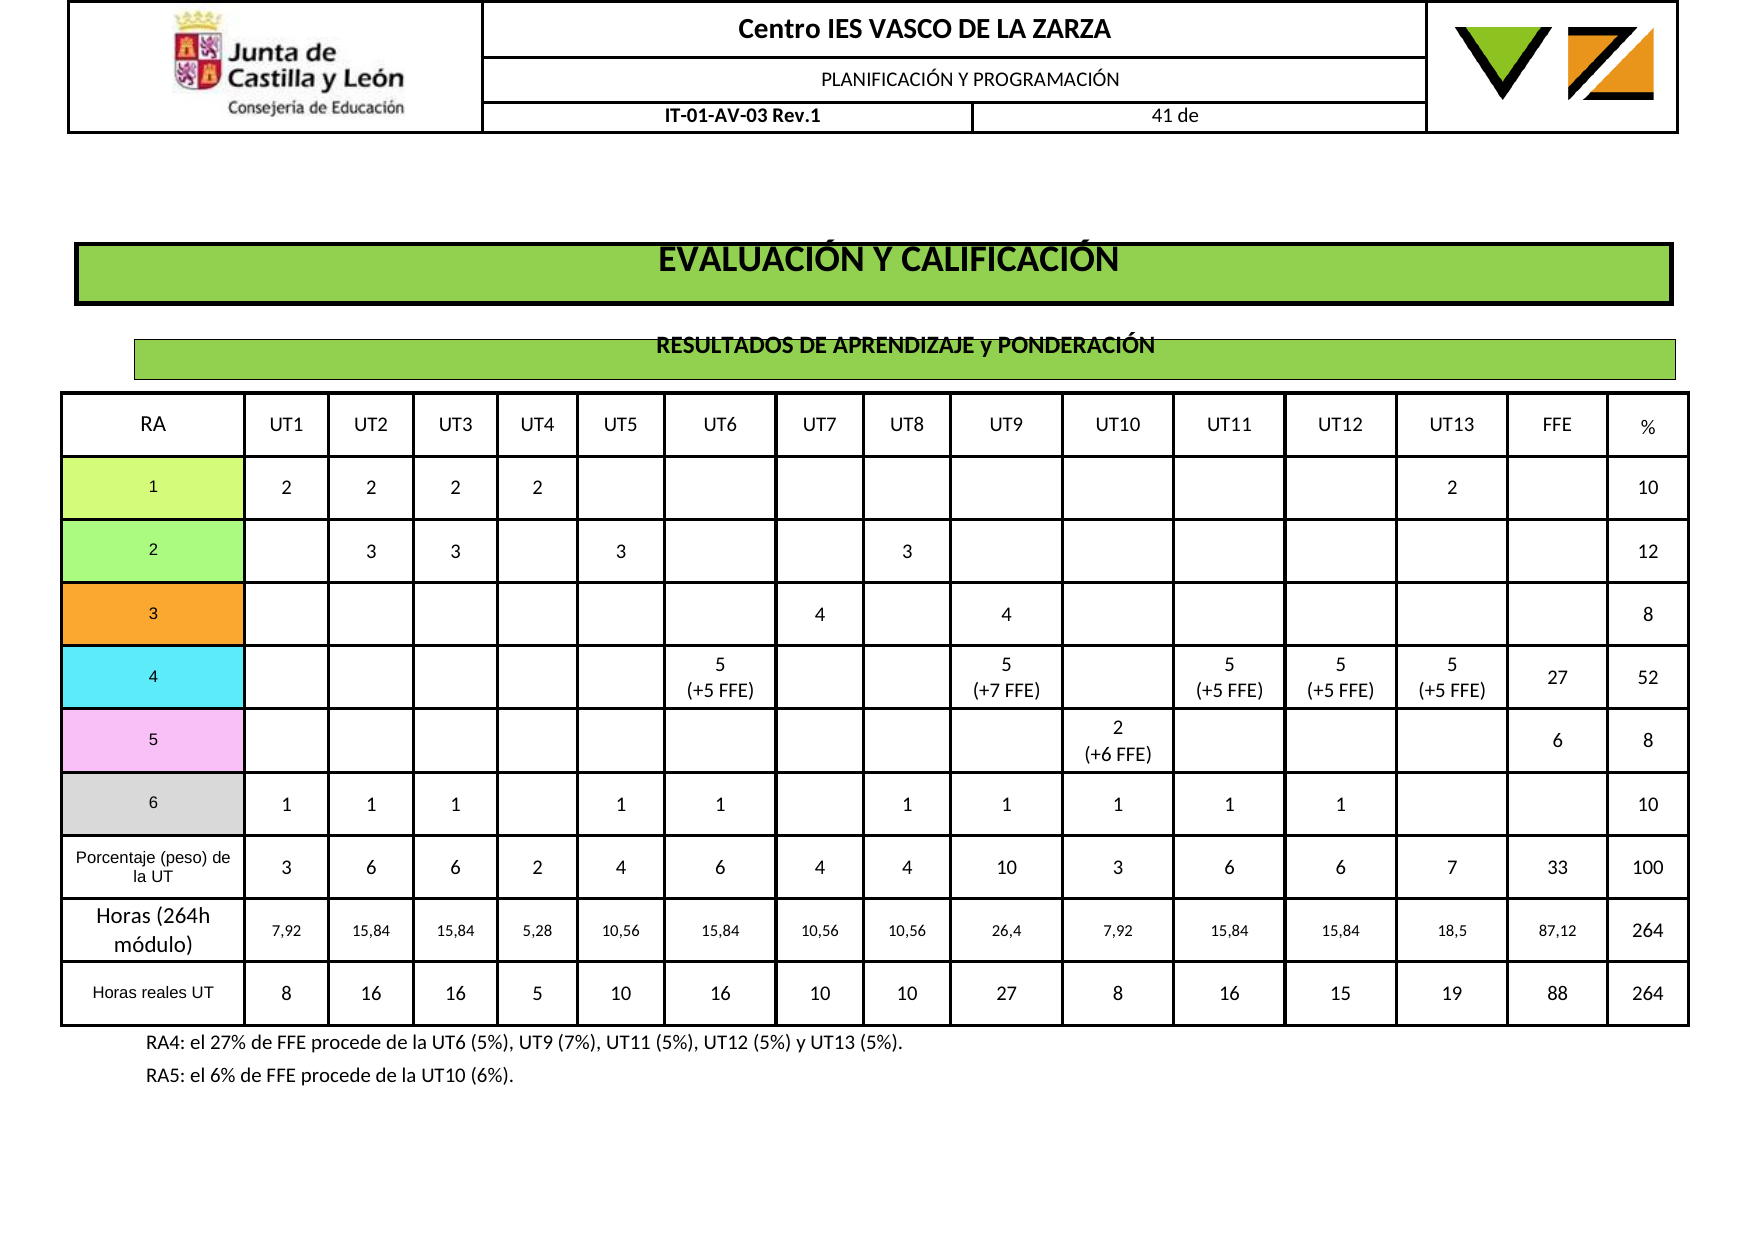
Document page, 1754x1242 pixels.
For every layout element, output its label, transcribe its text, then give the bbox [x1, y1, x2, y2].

table_cell 1 [579, 774, 663, 834]
table_cell 3 [330, 521, 412, 581]
table_cell [415, 676, 496, 707]
table_cell 16 [666, 963, 774, 1023]
table_cell 15,84 [1175, 900, 1283, 960]
table_cell [1509, 584, 1606, 644]
table_cell 3 [865, 521, 949, 581]
table_cell [865, 458, 949, 518]
table_cell 10 [865, 963, 949, 1023]
table_cell [579, 740, 663, 771]
table_cell 5 [952, 647, 1061, 676]
table_cell [778, 647, 862, 676]
table_cell módulo) [63, 929, 243, 960]
table_cell [579, 458, 663, 518]
table_cell [1175, 521, 1283, 581]
table_cell [778, 774, 862, 834]
table_cell [865, 647, 949, 676]
table_cell 3 [415, 521, 496, 581]
table_cell 3 [63, 584, 243, 644]
table_cell [415, 584, 496, 644]
table_cell 8 [1064, 963, 1172, 1023]
table_cell 33 [1509, 837, 1606, 897]
table_cell [1398, 521, 1506, 581]
table_cell [499, 710, 576, 739]
table_cell [952, 458, 1061, 518]
table_cell [1064, 521, 1172, 581]
table_cell 5 [1175, 647, 1283, 676]
table_cell 27 [1509, 647, 1606, 707]
table_cell [246, 647, 327, 676]
table_cell [1398, 740, 1506, 771]
table_cell 18,5 [1398, 900, 1506, 960]
table_cell [666, 740, 774, 771]
table_cell [666, 458, 774, 518]
table_cell [865, 740, 949, 771]
table_cell (+5 FFE) [666, 676, 774, 707]
table_cell 6 [1175, 837, 1283, 897]
table_cell 5 [1287, 647, 1395, 676]
table_cell [1398, 710, 1506, 739]
text EVALUACIÓN Y CALIFICACIÓN [654, 237, 1124, 281]
table_cell 8 [246, 963, 327, 1023]
table_cell 2 [499, 458, 576, 518]
table_cell [246, 676, 327, 707]
table_cell 3 [1064, 837, 1172, 897]
table_cell 15,84 [1287, 900, 1395, 960]
table_cell 2 [1398, 458, 1506, 518]
table_cell 2 [1064, 710, 1172, 739]
table_cell 16 [330, 963, 412, 1023]
table_cell 1 [865, 774, 949, 834]
table_cell 4 [778, 584, 862, 644]
table_cell 10,56 [865, 900, 949, 960]
table_cell 3 [579, 521, 663, 581]
table_cell Horas (264h [63, 900, 243, 929]
table_cell 1 [330, 774, 412, 834]
table_header UT11 [1175, 395, 1283, 454]
table_cell 6 [1509, 710, 1606, 771]
table_cell [1175, 710, 1283, 739]
table_header UT12 [1287, 395, 1395, 454]
table_header UT8 [865, 395, 949, 454]
table_header UT7 [778, 395, 862, 454]
table_cell [415, 647, 496, 676]
table_cell 10 [952, 837, 1061, 897]
table_cell 1 [1064, 774, 1172, 834]
table_cell 88 [1509, 963, 1606, 1023]
text RA4: el 27% de FFE procede de la UT6 (5%), UT9 (7%), UT11 (5%), UT12 (5%) y UT13 (5%). RA5: el 6% de FFE procede de la UT10 (6%). [146, 1029, 904, 1088]
table_cell 4 [579, 837, 663, 897]
table_cell 16 [1175, 963, 1283, 1023]
table_cell 5 [499, 963, 576, 1023]
table_cell [666, 521, 774, 581]
table_cell [666, 710, 774, 739]
table_header UT4 [499, 395, 576, 454]
table_cell 19 [1398, 963, 1506, 1023]
table_cell 15 [1287, 963, 1395, 1023]
table_cell [952, 710, 1061, 739]
table_header % [1609, 395, 1687, 454]
table_cell 4 [865, 837, 949, 897]
table_cell [778, 710, 862, 739]
table_cell [778, 676, 862, 707]
table_cell [1287, 710, 1395, 739]
table_cell [1287, 458, 1395, 518]
table_cell [330, 647, 412, 676]
table_cell 5 [1398, 647, 1506, 676]
table_cell 10,56 [579, 900, 663, 960]
table_cell 1 [1287, 774, 1395, 834]
table_cell 1 [415, 774, 496, 834]
table_cell [330, 740, 412, 771]
table_cell [415, 710, 496, 739]
table_cell 10 [1609, 458, 1687, 518]
table_header UT2 [330, 395, 412, 454]
table_cell [246, 710, 327, 739]
table_cell 4 [952, 584, 1061, 644]
table_cell 4 [778, 837, 862, 897]
table_cell [952, 521, 1061, 581]
table_cell [1175, 740, 1283, 771]
table_cell [1287, 521, 1395, 581]
table_cell 12 [1609, 521, 1687, 581]
table_cell 6 [63, 774, 243, 834]
table_cell 15,84 [666, 900, 774, 960]
table_cell [1287, 584, 1395, 644]
table_cell (+6 FFE) [1064, 740, 1172, 771]
table_cell 1 [666, 774, 774, 834]
table_cell [1064, 584, 1172, 644]
table_cell [499, 774, 576, 834]
table_cell (+5 FFE) [1175, 676, 1283, 707]
table_cell [499, 676, 576, 707]
table_cell 1 [1175, 774, 1283, 834]
table_cell [666, 584, 774, 644]
table_cell [499, 740, 576, 771]
table_cell [330, 584, 412, 644]
table_cell [1064, 458, 1172, 518]
table_header UT5 [579, 395, 663, 454]
table_cell 264 [1609, 900, 1687, 960]
table_cell 8 [1609, 710, 1687, 771]
table_cell 2 [499, 837, 576, 897]
table_cell 8 [1609, 584, 1687, 644]
table_header UT1 [246, 395, 327, 454]
table_cell [865, 710, 949, 739]
table_cell 10,56 [778, 900, 862, 960]
table_cell 1 [952, 774, 1061, 834]
table_cell [1509, 458, 1606, 518]
picture [172, 3, 406, 121]
table_cell 2 [63, 521, 243, 581]
table_cell 2 [330, 458, 412, 518]
table_cell (+7 FFE) [952, 676, 1061, 707]
table_header UT3 [415, 395, 496, 454]
table_cell 264 [1609, 963, 1687, 1023]
table_cell 6 [330, 837, 412, 897]
table_cell 15,84 [415, 900, 496, 960]
table_cell 16 [415, 963, 496, 1023]
table_header UT13 [1398, 395, 1506, 454]
table_header FFE [1509, 395, 1606, 454]
table_cell [579, 676, 663, 707]
table_cell 5 [63, 710, 243, 771]
table_cell 100 [1609, 837, 1687, 897]
table_cell [778, 521, 862, 581]
table_cell [246, 584, 327, 644]
table_cell [778, 740, 862, 771]
table_cell 15,84 [330, 900, 412, 960]
table_cell [330, 676, 412, 707]
table_cell (+5 FFE) [1287, 676, 1395, 707]
table_cell [1175, 458, 1283, 518]
picture [1454, 27, 1654, 100]
table_cell 2 [246, 458, 327, 518]
table_cell 7,92 [246, 900, 327, 960]
table_cell [1509, 521, 1606, 581]
table_cell 10 [579, 963, 663, 1023]
table_cell [865, 584, 949, 644]
text RESULTADOS DE APRENDIZAJE y PONDERACIÓN [656, 329, 1700, 360]
table_cell 6 [666, 837, 774, 897]
table_cell 26,4 [952, 900, 1061, 960]
table_cell [952, 740, 1061, 771]
table_cell Porcentaje (peso) de la UT [63, 837, 243, 897]
table_cell [1064, 647, 1172, 676]
table_cell 2 [415, 458, 496, 518]
table_cell 7 [1398, 837, 1506, 897]
table_cell [865, 676, 949, 707]
table_cell 27 [952, 963, 1061, 1023]
table_cell [1064, 676, 1172, 707]
table_cell [1398, 584, 1506, 644]
table_cell 87,12 [1509, 900, 1606, 960]
table_cell 6 [415, 837, 496, 897]
table_cell 7,92 [1064, 900, 1172, 960]
table_cell 10 [1609, 774, 1687, 834]
table_cell [579, 647, 663, 676]
table_header UT6 [666, 395, 774, 454]
table_cell [246, 740, 327, 771]
table_cell 3 [246, 837, 327, 897]
table_cell [499, 584, 576, 644]
table_cell [579, 710, 663, 739]
table_cell 4 [63, 647, 243, 707]
table_header UT10 [1064, 395, 1172, 454]
table_cell 5,28 [499, 900, 576, 960]
table_header UT9 [952, 395, 1061, 454]
table_cell 1 [246, 774, 327, 834]
table_cell Horas reales UT [63, 963, 243, 1023]
table_cell [499, 521, 576, 581]
table_cell [1175, 584, 1283, 644]
table_cell 6 [1287, 837, 1395, 897]
table_cell (+5 FFE) [1398, 676, 1506, 707]
table_cell 1 [63, 458, 243, 518]
table_cell 5 [666, 647, 774, 676]
table_cell [1509, 774, 1606, 834]
table_cell 10 [778, 963, 862, 1023]
table_cell [330, 710, 412, 739]
table_cell 52 [1609, 647, 1687, 707]
table_header RA [63, 395, 243, 454]
table_cell [246, 521, 327, 581]
table_cell [499, 647, 576, 676]
table_cell [415, 740, 496, 771]
table_cell [1398, 774, 1506, 834]
table_cell [579, 584, 663, 644]
table_cell [1287, 740, 1395, 771]
table_cell [778, 458, 862, 518]
